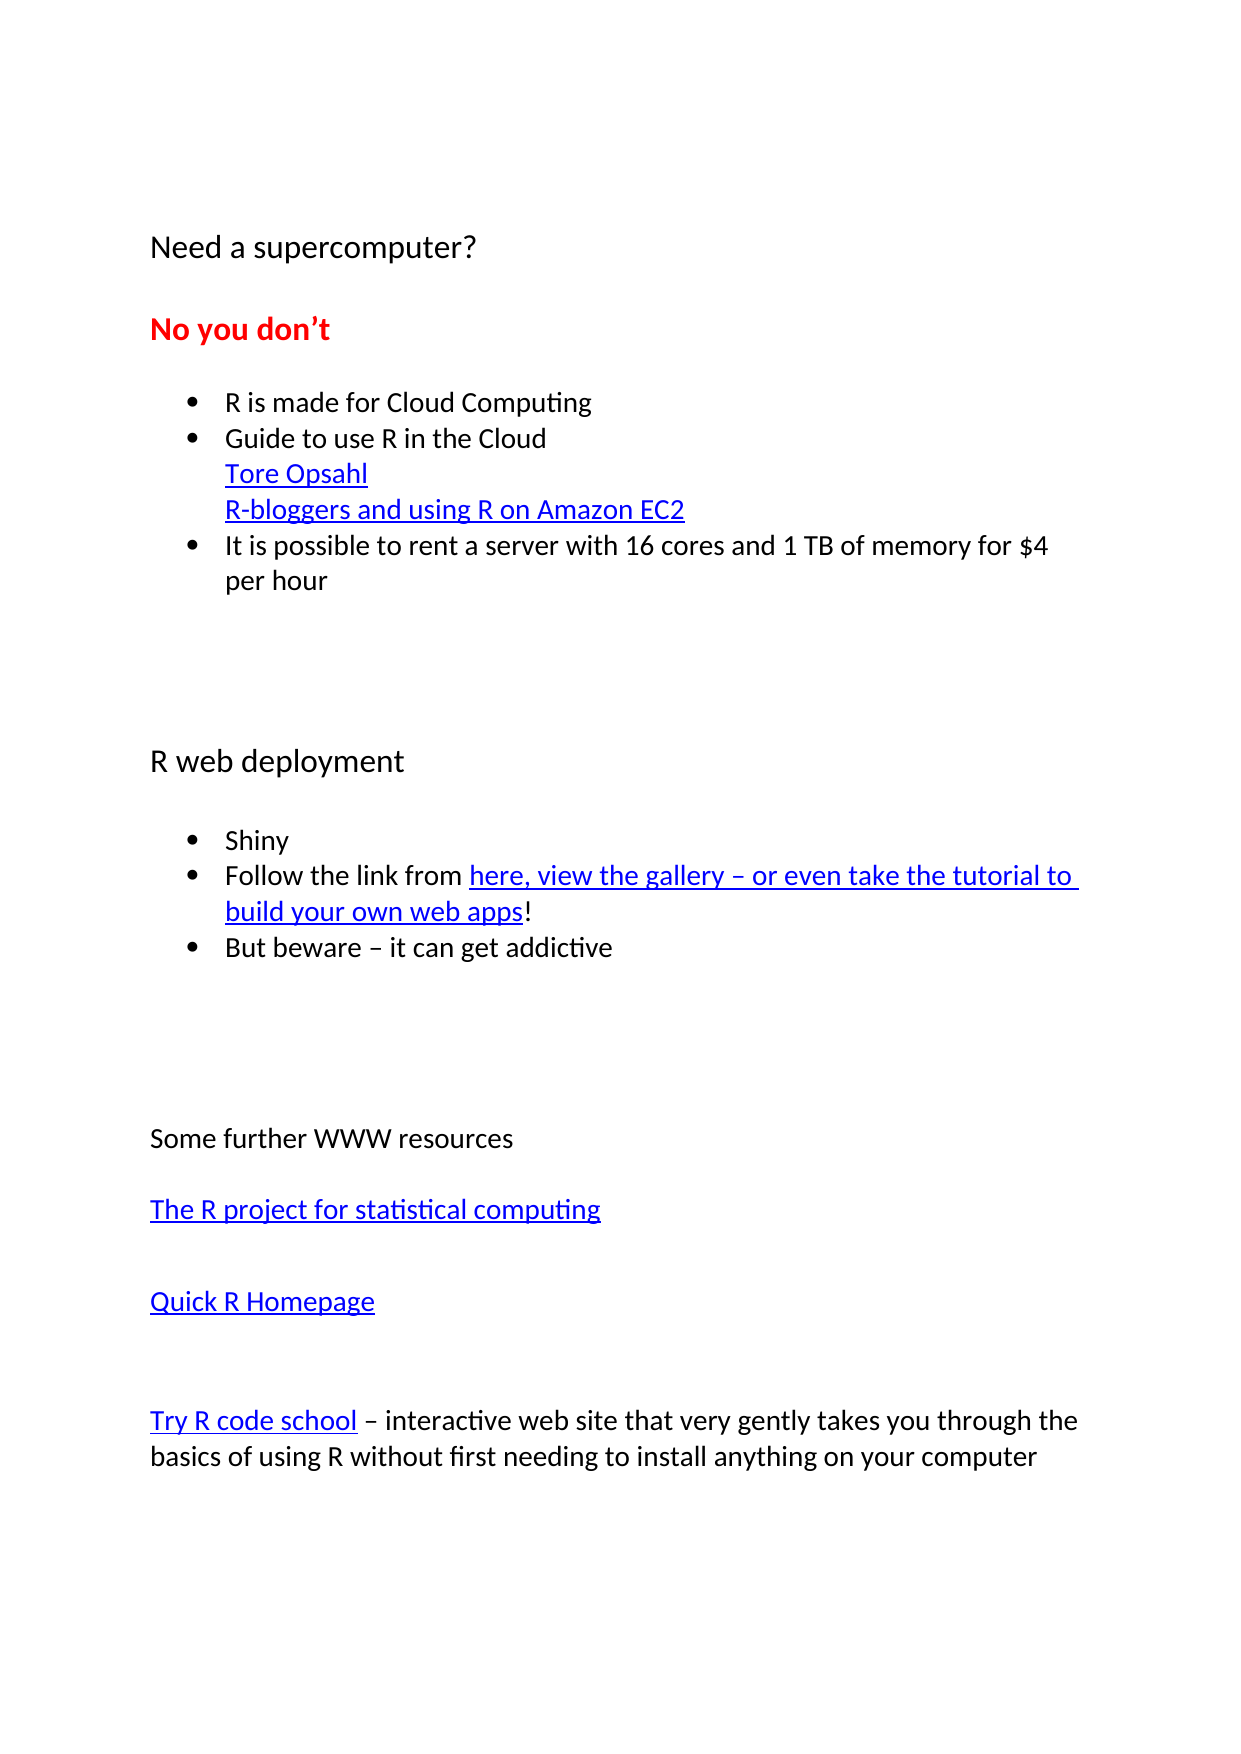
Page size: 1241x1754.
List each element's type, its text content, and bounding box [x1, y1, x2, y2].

list Shiny [187, 822, 1090, 857]
text Some further WWW resources [150, 1120, 1090, 1155]
text R web deployment [150, 740, 1090, 781]
list R is made for Cloud Computing [187, 384, 1090, 420]
text The R project for statistical computing [150, 1191, 1090, 1227]
list Guide to use R in the Cloud Tore Opsahl R-bloggers and using R on Amazon EC2 [187, 420, 1090, 527]
text Need a supercomputer? [150, 226, 1090, 267]
text No you don’t [150, 308, 1090, 348]
list But beware – it can get addictive [187, 929, 1090, 964]
list It is possible to rent a server with 16 cores and 1 TB of memory for $4 per hour [187, 527, 1090, 598]
text Quick R Homepage [150, 1283, 1090, 1318]
text Try R code school – interactive web site that very gently takes you through the basics of using R without first needing to install anything on your computer [150, 1402, 1090, 1473]
list Follow the link from here, view the gallery – or even take the tutorial to build your own web apps! [187, 857, 1090, 929]
